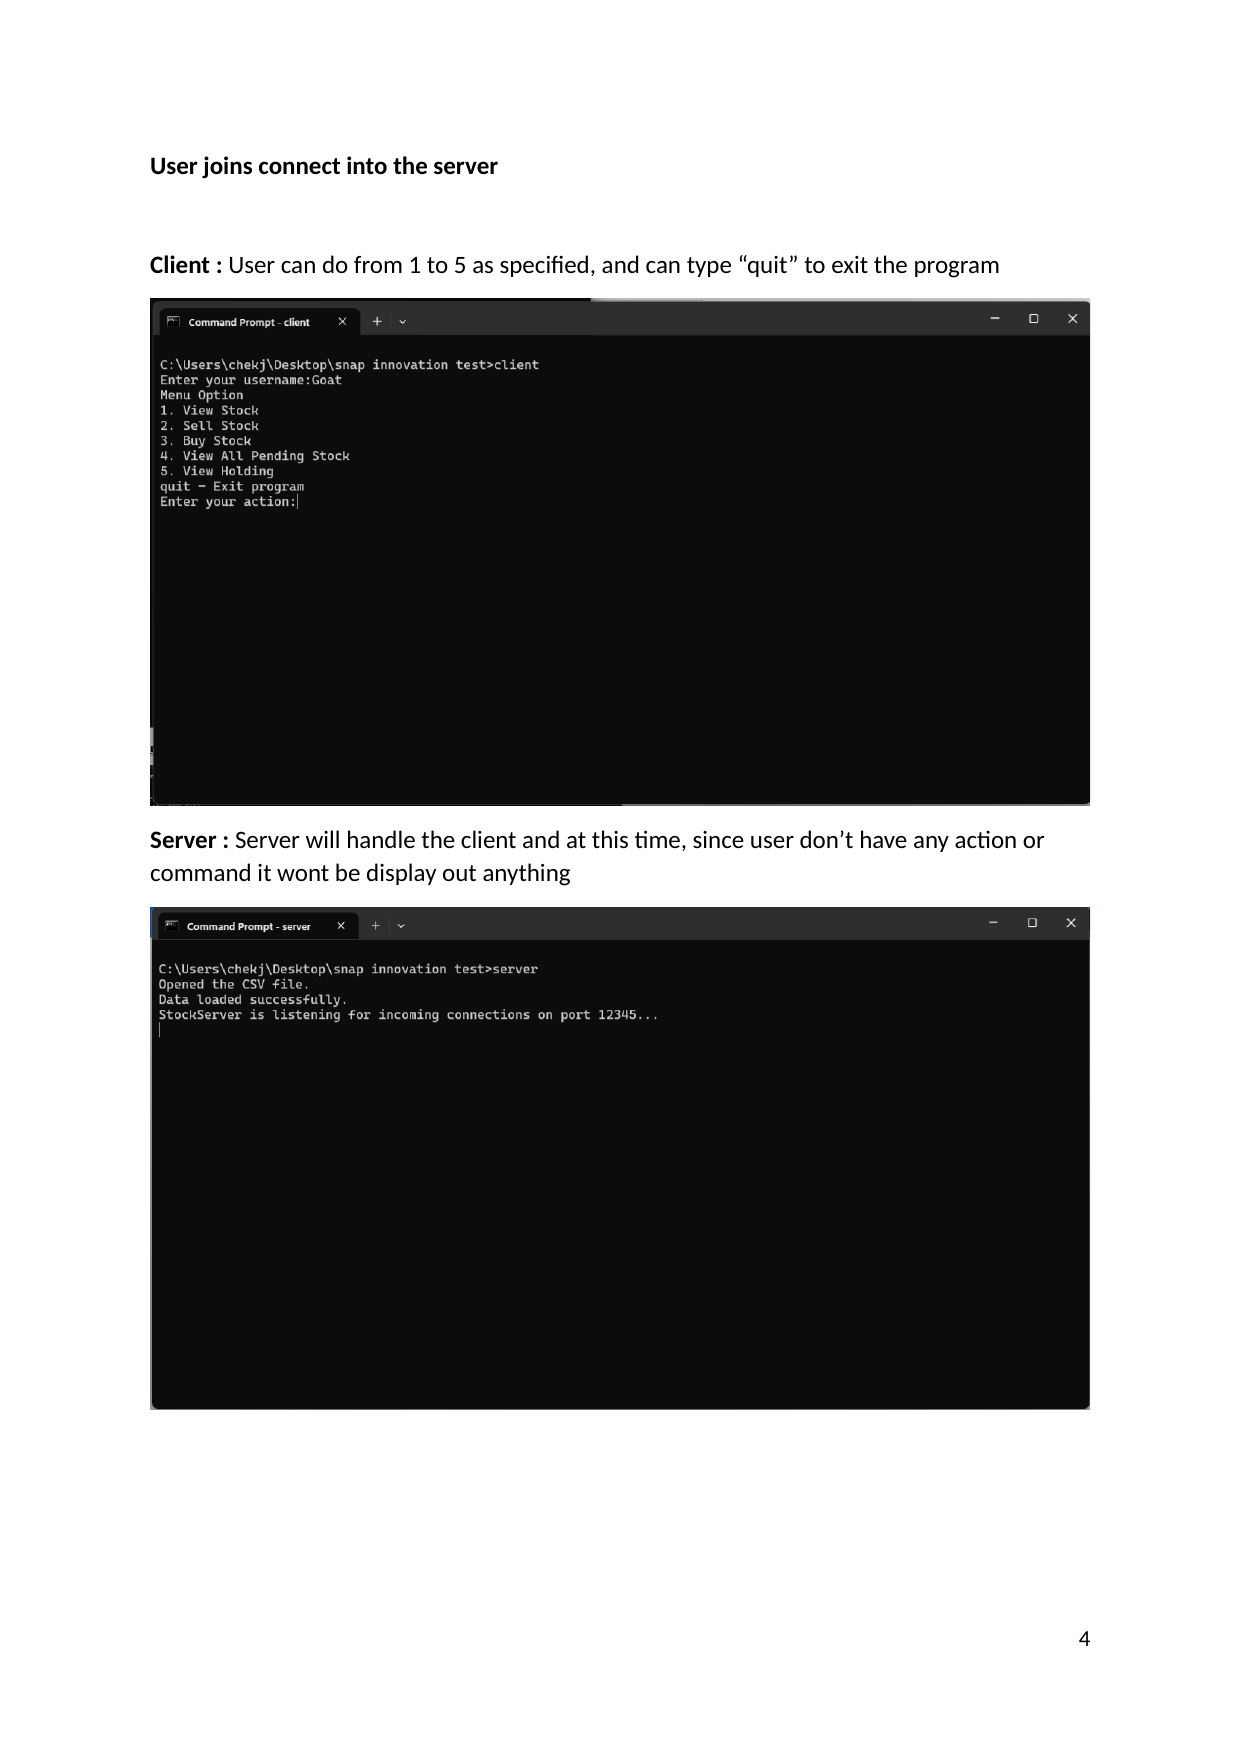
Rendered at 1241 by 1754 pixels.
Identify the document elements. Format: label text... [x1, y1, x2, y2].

picture [150, 298, 1091, 806]
text User joins connect into the server [150, 150, 1090, 181]
text Server : Server will handle the client and at this time, since user don’t have any action or command it wont be display out anything [150, 824, 1090, 888]
text Client : User can do from 1 to 5 as specified, and can type “quit” to exit the program [150, 249, 1090, 280]
picture [150, 907, 1091, 1410]
